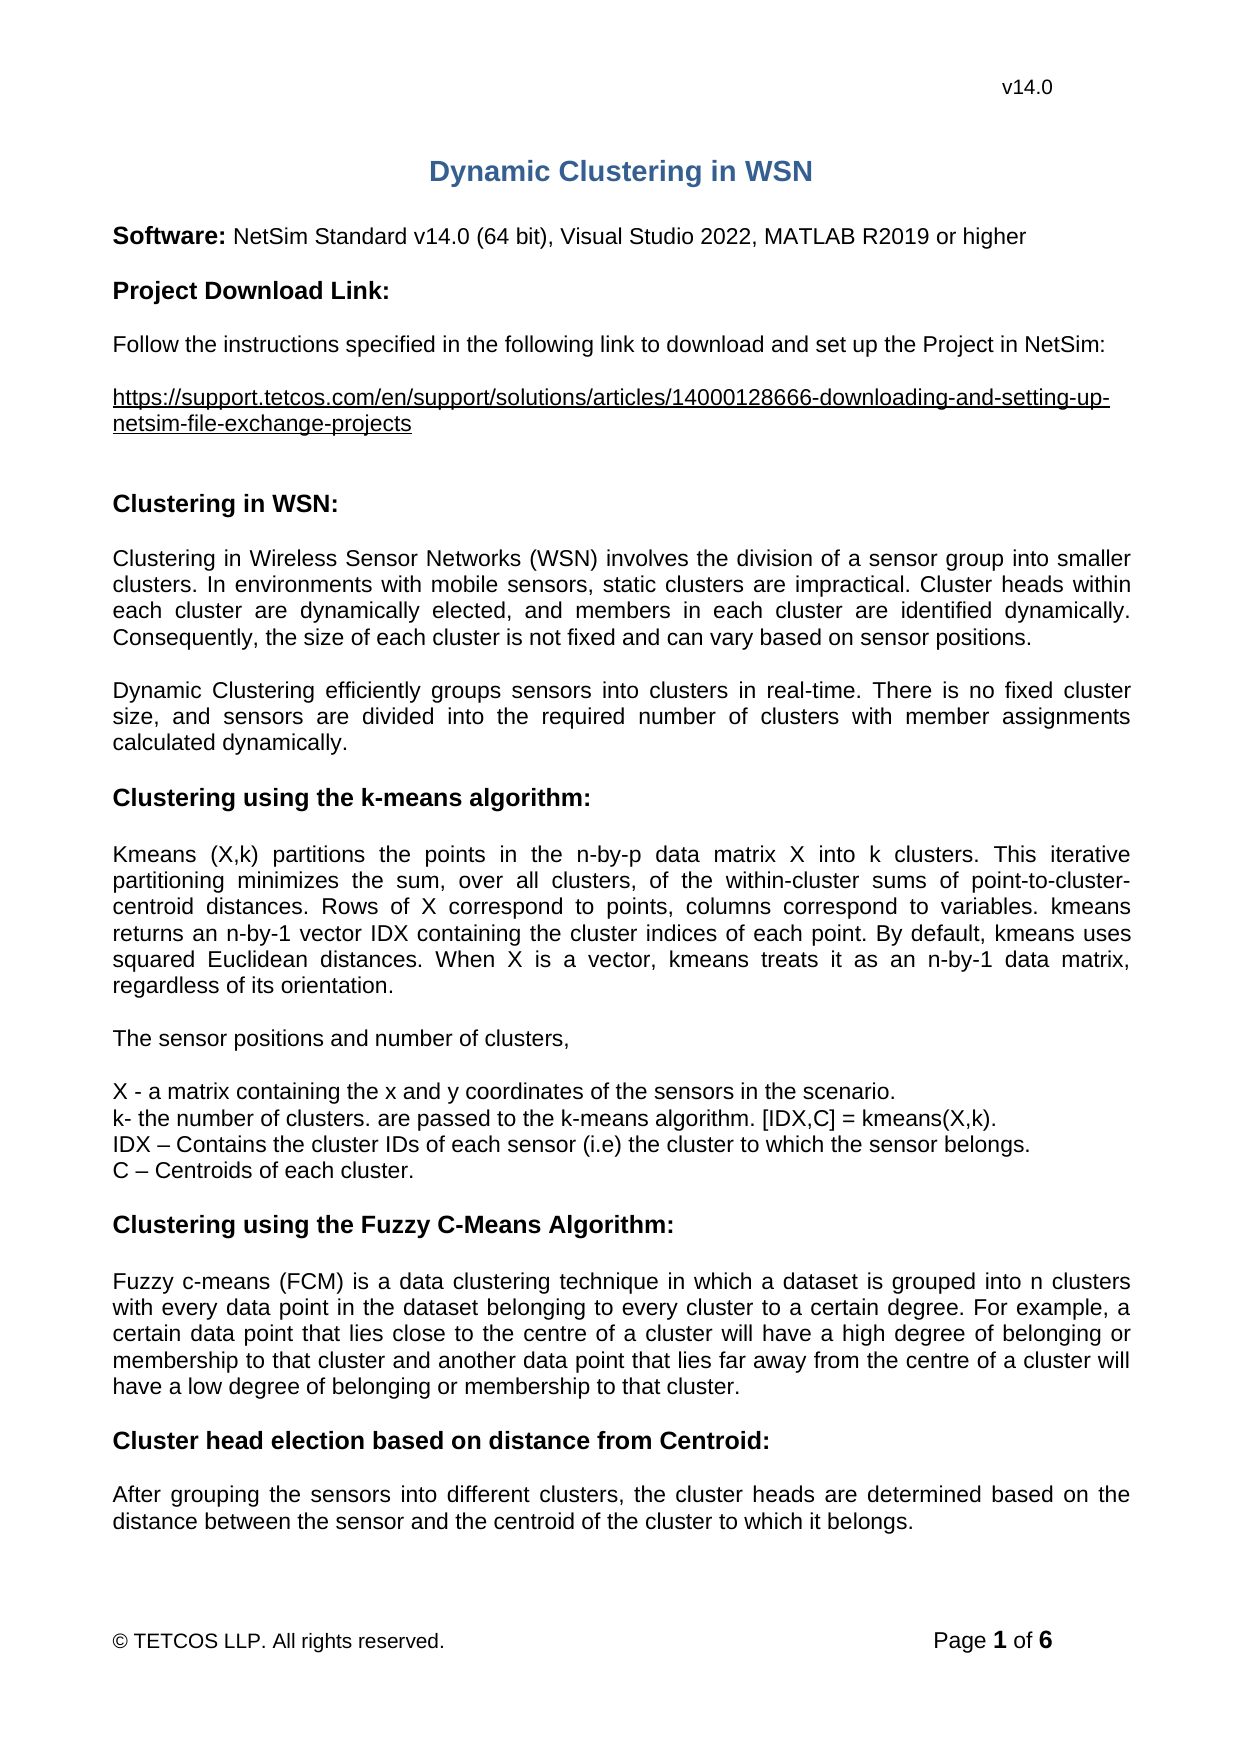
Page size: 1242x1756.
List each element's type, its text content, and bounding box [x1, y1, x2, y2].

text Clustering in WSN: [112, 489, 1129, 518]
text Software: NetSim Standard v14.0 (64 bit), Visual Studio 2022, MATLAB R2019 or higher [112, 221, 1129, 249]
text Dynamic Clustering efficiently groups sensors into clusters in real-time. There is no fixed cluster size, and sensors are divided into the required number of clusters with member assignments calculated dynamically. [112, 677, 1132, 756]
text After grouping the sensors into different clusters, the cluster heads are determined based on the distance between the sensor and the centroid of the cluster to which it belongs. [112, 1481, 1131, 1534]
text https://support.tetcos.com/en/support/solutions/articles/14000128666-downloading-and-setting-up-netsim-file-exchange-projects [112, 384, 1129, 436]
text Clustering in Wireless Sensor Networks (WSN) involves the division of a sensor group into smaller clusters. In environments with mobile sensors, static clusters are impractical. Cluster heads within each cluster are dynamically elected, and members in each cluster are identified dynamically. Consequently, the size of each cluster is not fixed and can vary based on sensor positions. [112, 545, 1132, 650]
text Cluster head election based on distance from Centroid: [112, 1426, 1129, 1455]
text IDX – Contains the cluster IDs of each sensor (i.e) the cluster to which the sensor belongs. [112, 1131, 1132, 1157]
text Clustering using the Fuzzy C-Means Algorithm: [112, 1210, 1129, 1239]
text Project Download Link: [112, 276, 1129, 305]
text Clustering using the k-means algorithm: [112, 782, 1129, 811]
text Follow the instructions specified in the following link to download and set up the Project in NetSim: [112, 331, 1129, 357]
text k- the number of clusters. are passed to the k-means algorithm. [IDX,C] = kmeans(X,k). [112, 1104, 1132, 1131]
text X - a matrix containing the x and y coordinates of the sensors in the scenario. [112, 1078, 1132, 1104]
text C – Centroids of each cluster. [112, 1157, 1132, 1183]
subtitle Dynamic Clustering in WSN [112, 154, 1129, 188]
text The sensor positions and number of clusters, [112, 1025, 1132, 1052]
text Kmeans (X,k) partitions the points in the n-by-p data matrix X into k clusters. This iterative partitioning minimizes the sum, over all clusters, of the within-cluster sums of point-to-cluster-centroid distances. Rows of X correspond to points, columns correspond to variables. kmeans returns an n-by-1 vector IDX containing the cluster indices of each point. By default, kmeans uses squared Euclidean distances. When X is a vector, kmeans treats it as an n-by-1 data matrix, regardless of its orientation. [112, 841, 1132, 999]
text Fuzzy c-means (FCM) is a data clustering technique in which a dataset is grouped into n clusters with every data point in the dataset belonging to every cluster to a certain degree. For example, a certain data point that lies close to the centre of a cluster will have a high degree of belonging or membership to that cluster and another data point that lies far away from the centre of a cluster will have a low degree of belonging or membership to that cluster. [112, 1268, 1132, 1399]
